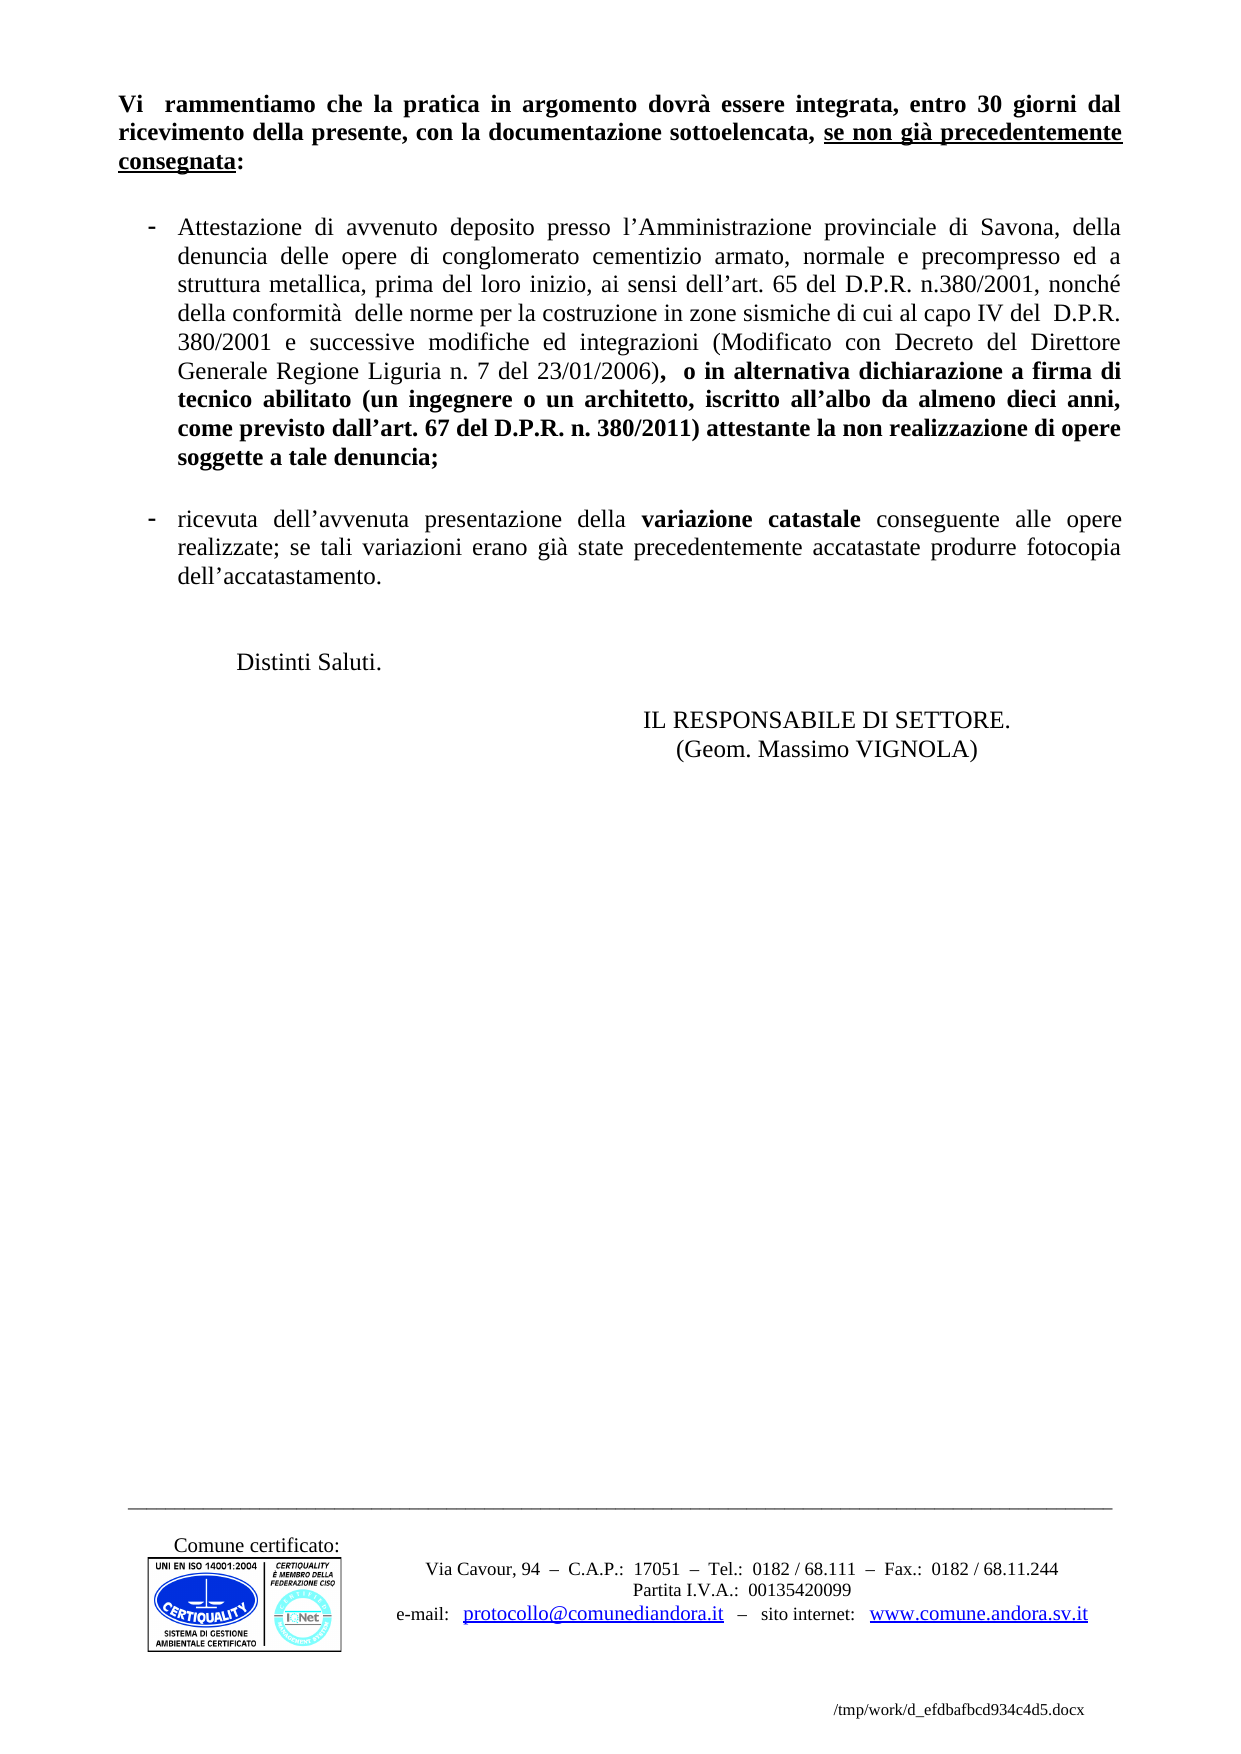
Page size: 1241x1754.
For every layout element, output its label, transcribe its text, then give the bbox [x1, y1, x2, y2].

text IL RESPONSABILE DI SETTORE. [118, 705, 1122, 734]
text Distinti Saluti. [118, 647, 1122, 676]
list Attestazione di avvenuto deposito presso l’Amministrazione provinciale di Savona, della denuncia delle opere di conglomerato cementizio armato, normale e precompresso ed a struttura metallica, prima del loro inizio, ai sensi dell’art. 65 del D.P.R. n.380/2001, nonché della conformità delle norme per la costruzione in zone sismiche di cui al capo IV del D.P.R. 380/2001 e successive modifiche ed integrazioni (Modificato con Decreto del Direttore Generale Regione Liguria n. 7 del 23/01/2006), o in alternativa dichiarazione a firma di tecnico abilitato (un ingegnere o un architetto, iscritto all’albo da almeno dieci anni, come previsto dall’art. 67 del D.P.R. n. 380/2011) attestante la non realizzazione di opere soggette a tale denuncia; [148, 212, 1122, 471]
text (Geom. Massimo VIGNOLA) [118, 734, 1122, 762]
list ricevuta dell’avvenuta presentazione della variazione catastale conseguente alle opere realizzate; se tali variazioni erano già state precedentemente accatastate produrre fotocopia dell’accatastamento. [148, 504, 1122, 590]
text Vi rammentiamo che la pratica in argomento dovrà essere integrata, entro 30 giorni dal ricevimento della presente, con la documentazione sottoelencata, se non già precedentemente consegnata: [118, 89, 1122, 175]
picture [147, 1557, 342, 1652]
